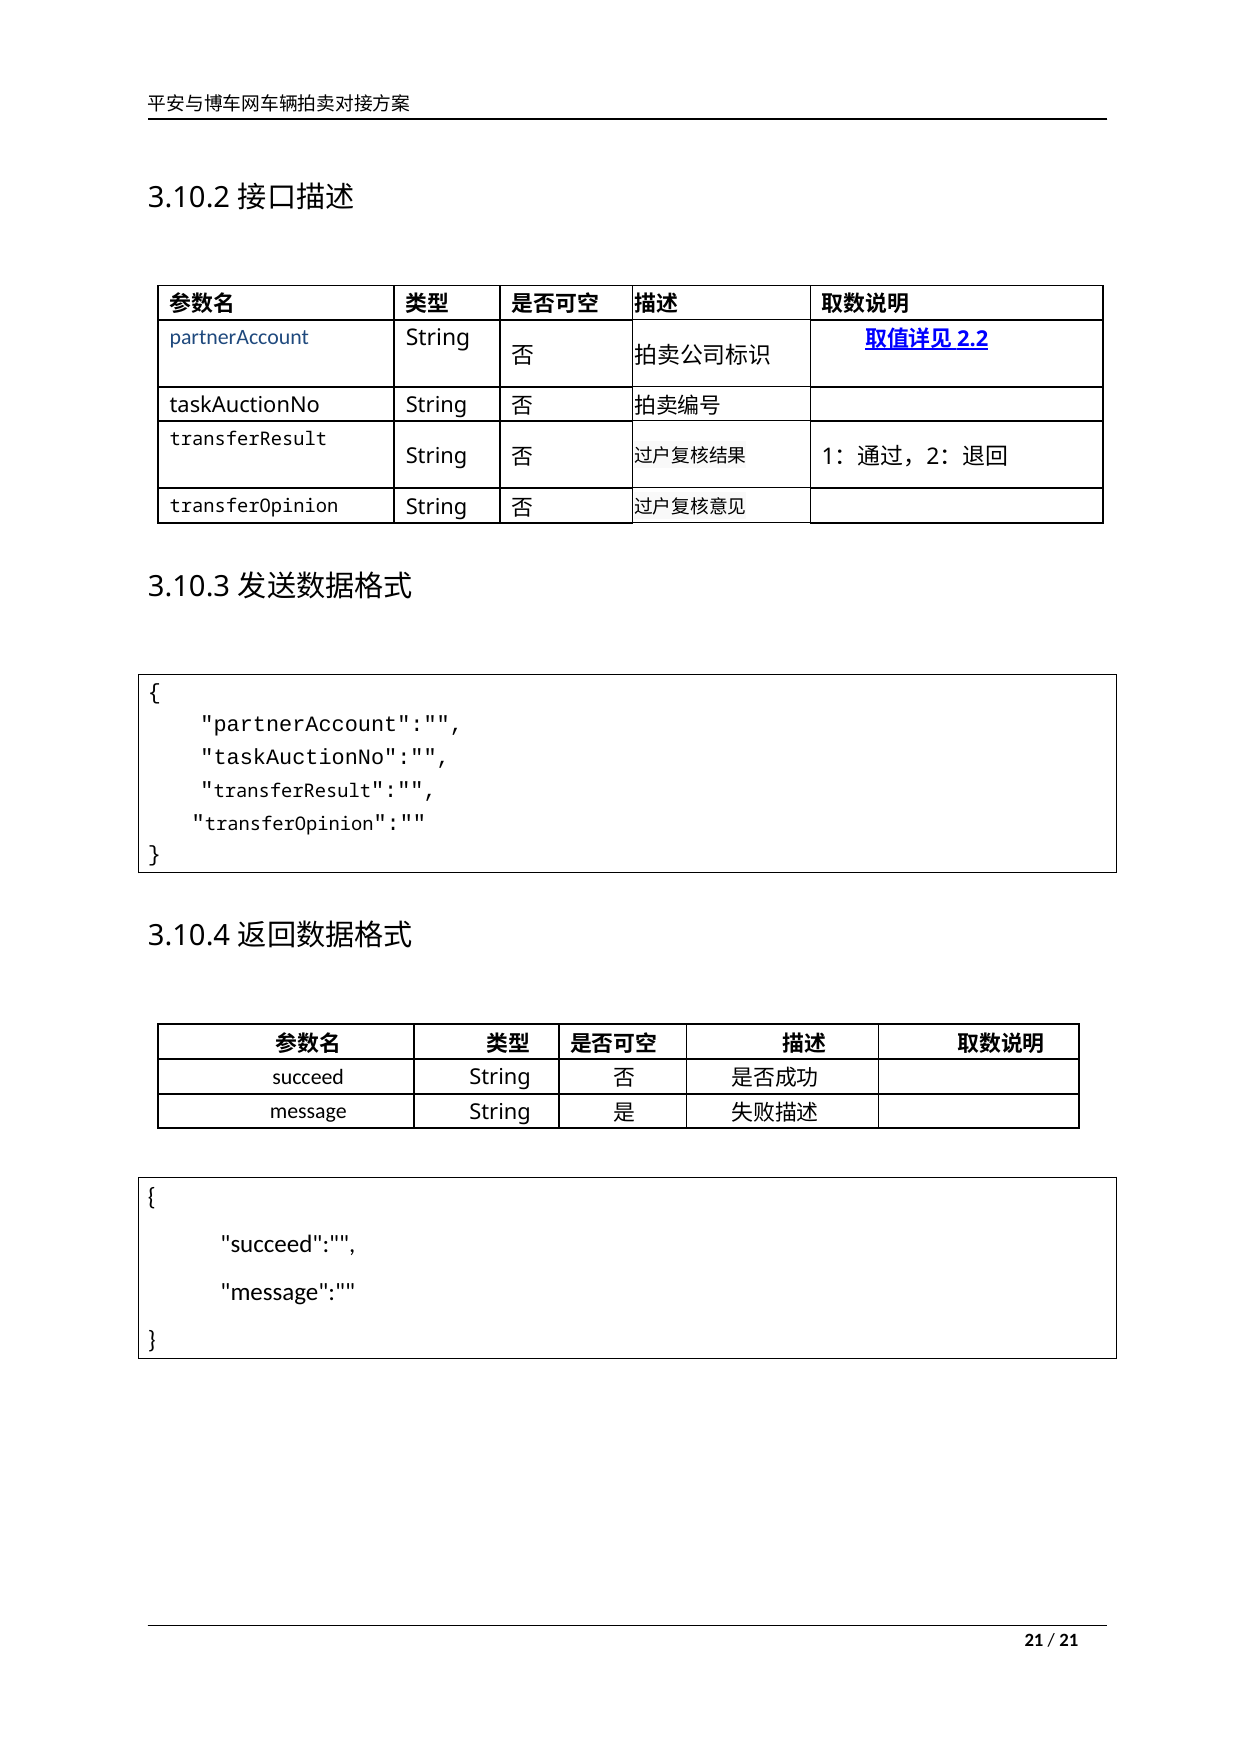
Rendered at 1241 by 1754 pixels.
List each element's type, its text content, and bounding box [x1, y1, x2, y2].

table_cell 拍卖编号 [633, 387, 810, 420]
table_header 描述 [633, 286, 810, 318]
subtitle 接口描述 [148, 162, 1107, 227]
text "succeed":"", [139, 1224, 1116, 1260]
table_cell [879, 1095, 1078, 1127]
table_cell 否 [501, 388, 632, 420]
text { [139, 675, 1116, 710]
table_cell message [159, 1095, 413, 1127]
table_header 类型 [395, 286, 499, 318]
table_cell 否 [501, 489, 632, 522]
text "transferOpinion":"" [148, 807, 1107, 837]
subtitle 返回数据格式 [148, 900, 1107, 965]
table_cell transferOpinion [159, 489, 393, 522]
table_cell [811, 489, 1102, 522]
table_header 取数说明 [879, 1025, 1078, 1058]
table_cell 过户复核意见 [633, 488, 810, 522]
table_cell transferResult [159, 422, 393, 487]
table_header 描述 [687, 1025, 878, 1058]
table_cell taskAuctionNo [159, 388, 393, 420]
table_header 是否可空 [501, 286, 632, 318]
table_header 参数名 [159, 1025, 413, 1058]
table_cell 否 [560, 1060, 686, 1092]
table_cell 是否成功 [687, 1060, 878, 1092]
table_cell String [395, 388, 499, 420]
table_header 取数说明 [811, 286, 1102, 318]
subtitle 发送数据格式 [148, 551, 1107, 616]
text "taskAuctionNo":"", [148, 742, 1107, 775]
table_cell String [395, 422, 499, 487]
table_cell 拍卖公司标识 [633, 320, 810, 386]
table_cell [811, 388, 1102, 420]
table_cell 是 [560, 1095, 686, 1127]
table_cell 取值详见2.2 [811, 321, 1102, 386]
table_cell succeed [159, 1060, 413, 1092]
table_cell String [415, 1095, 558, 1127]
text } [139, 1320, 1116, 1358]
table_cell 失败描述 [687, 1095, 878, 1127]
table_cell 否 [501, 422, 632, 487]
text "partnerAccount":"", [148, 710, 1107, 742]
table_cell 1：通过，2：退回 [811, 422, 1102, 487]
text "message":"" [139, 1272, 1116, 1308]
table_cell 过户复核结果 [633, 421, 810, 487]
table_cell partnerAccount [159, 321, 393, 386]
table_header 是否可空 [560, 1025, 686, 1058]
table_cell [879, 1060, 1078, 1092]
table_cell String [395, 489, 499, 522]
text { [139, 1178, 1116, 1212]
table_header 类型 [415, 1025, 558, 1058]
table_cell 否 [501, 321, 632, 386]
table_cell String [415, 1060, 558, 1092]
table_cell String [395, 321, 499, 386]
text "transferResult":"", [148, 775, 1107, 807]
text } [139, 837, 1116, 872]
table_header 参数名 [159, 286, 393, 318]
